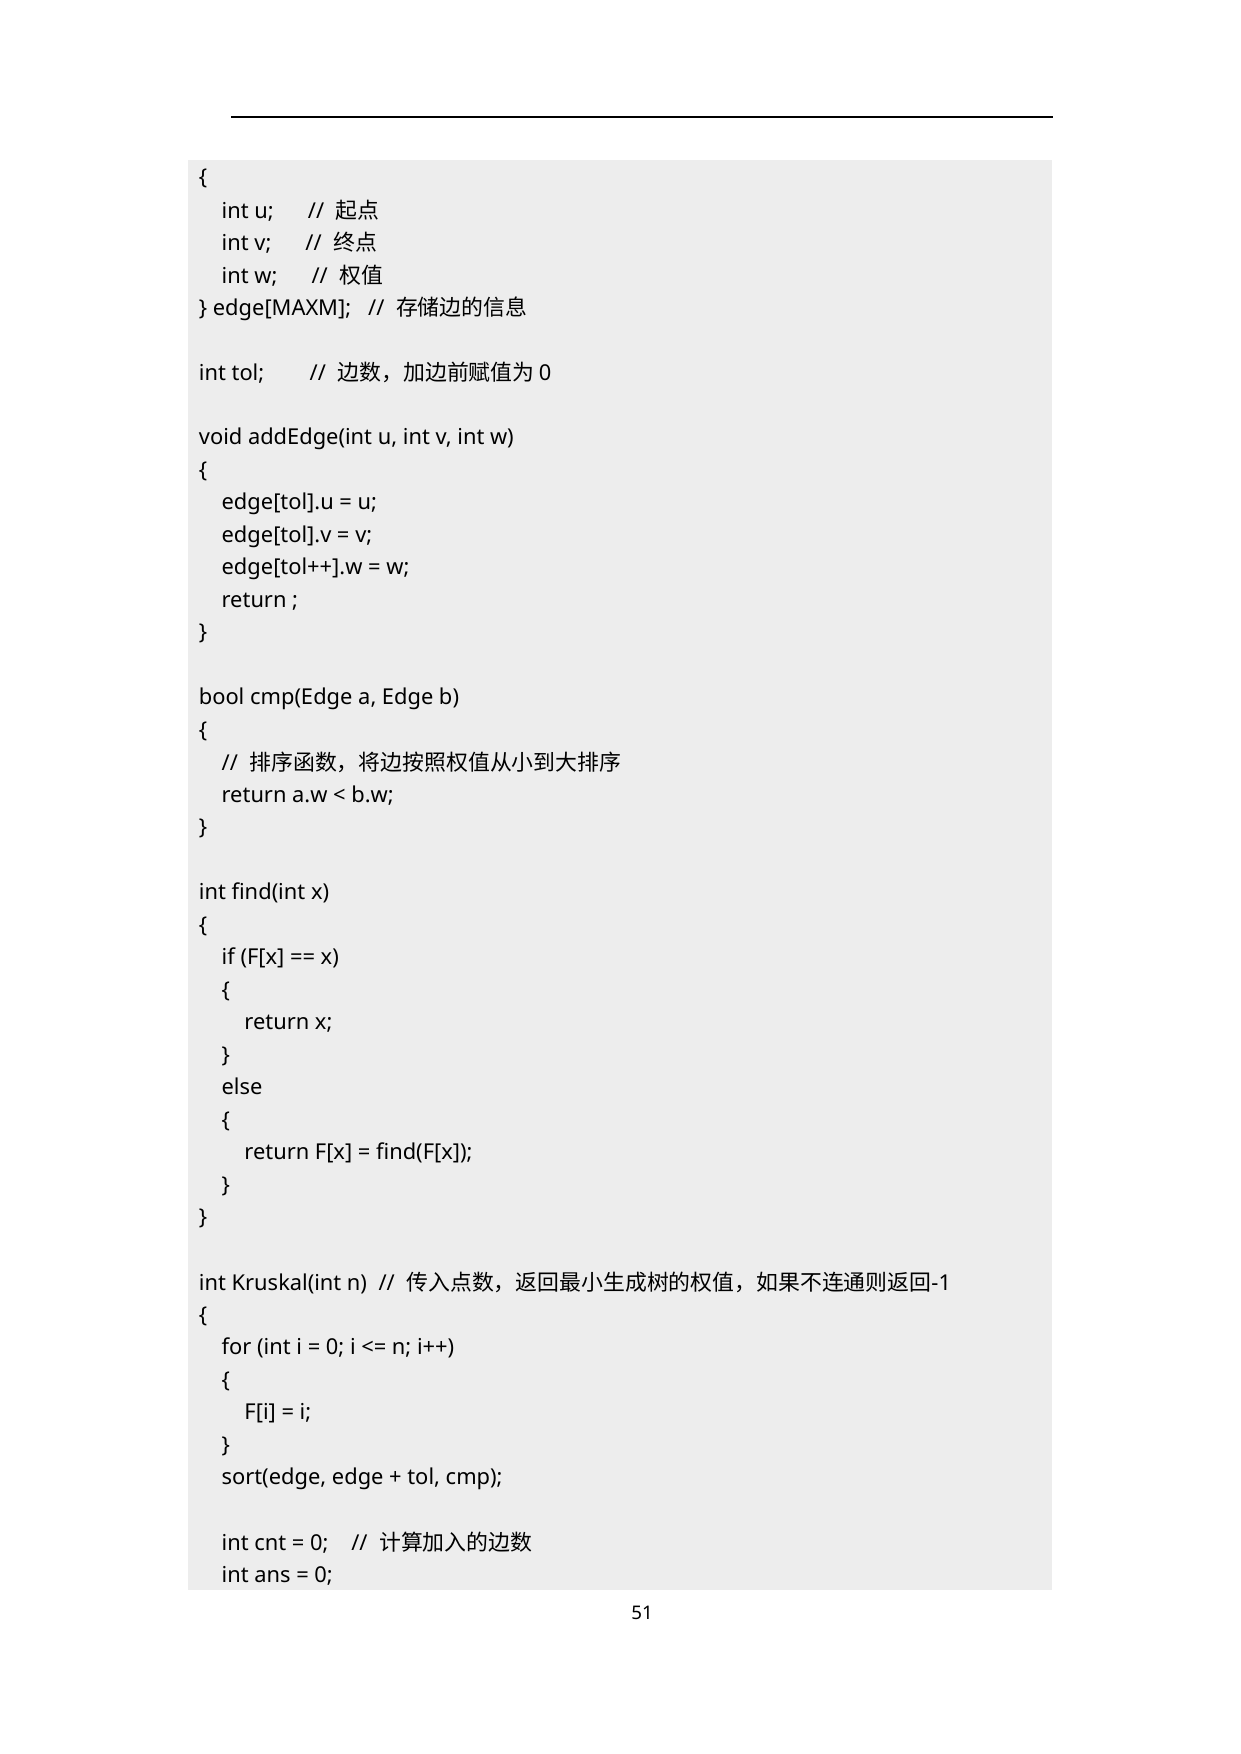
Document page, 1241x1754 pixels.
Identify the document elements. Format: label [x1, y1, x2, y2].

table_header [188, 160, 1052, 1590]
